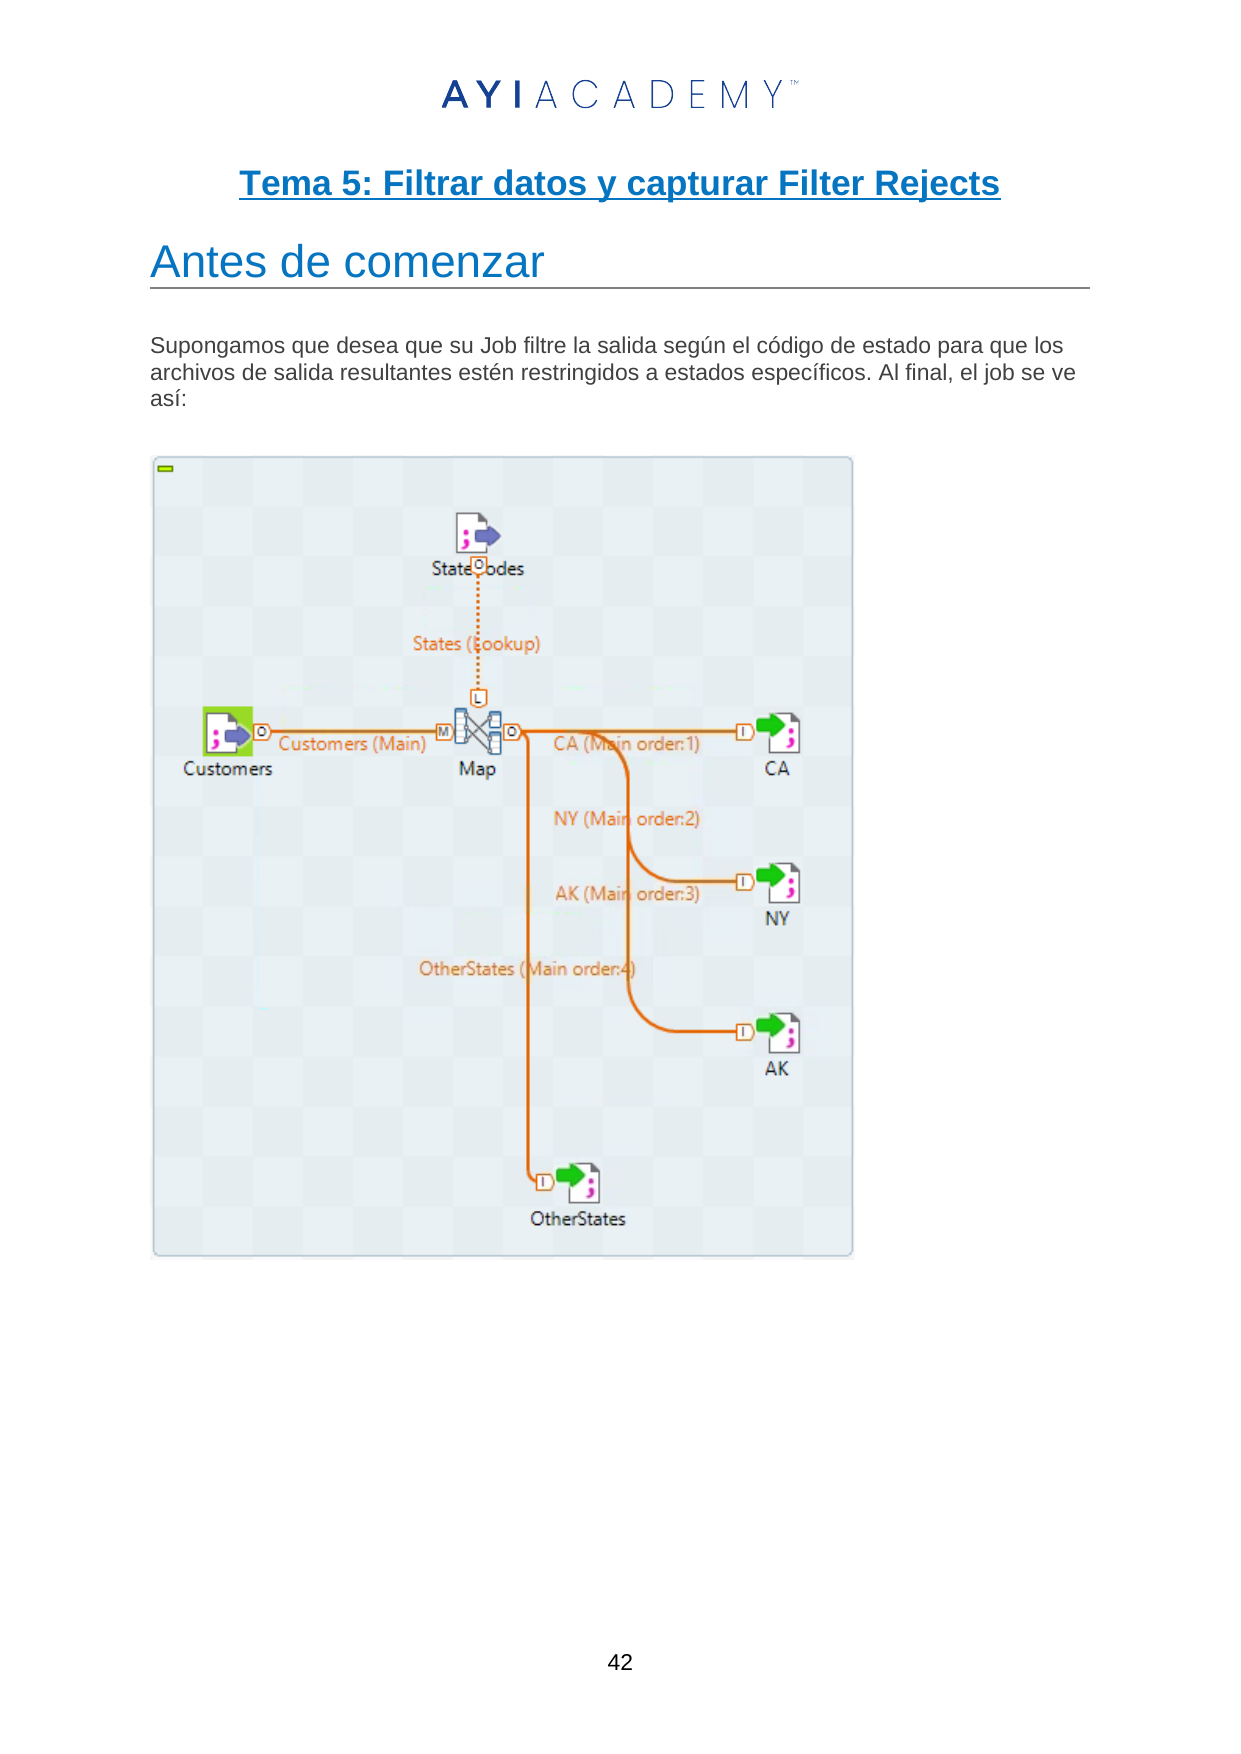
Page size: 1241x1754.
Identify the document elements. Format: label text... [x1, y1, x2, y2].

text Supongamos que desea que su Job filtre la salida según el código de estado para que los archivos de salida resultantes estén restringidos a estados específicos. Al final, el job se ve así: [150, 332, 1090, 412]
text Tema 5: Filtrar datos y capturar Filter Rejects [150, 162, 1090, 203]
picture [150, 455, 855, 1260]
subtitle Antes de comenzar [150, 234, 1090, 287]
picture [441, 75, 799, 130]
